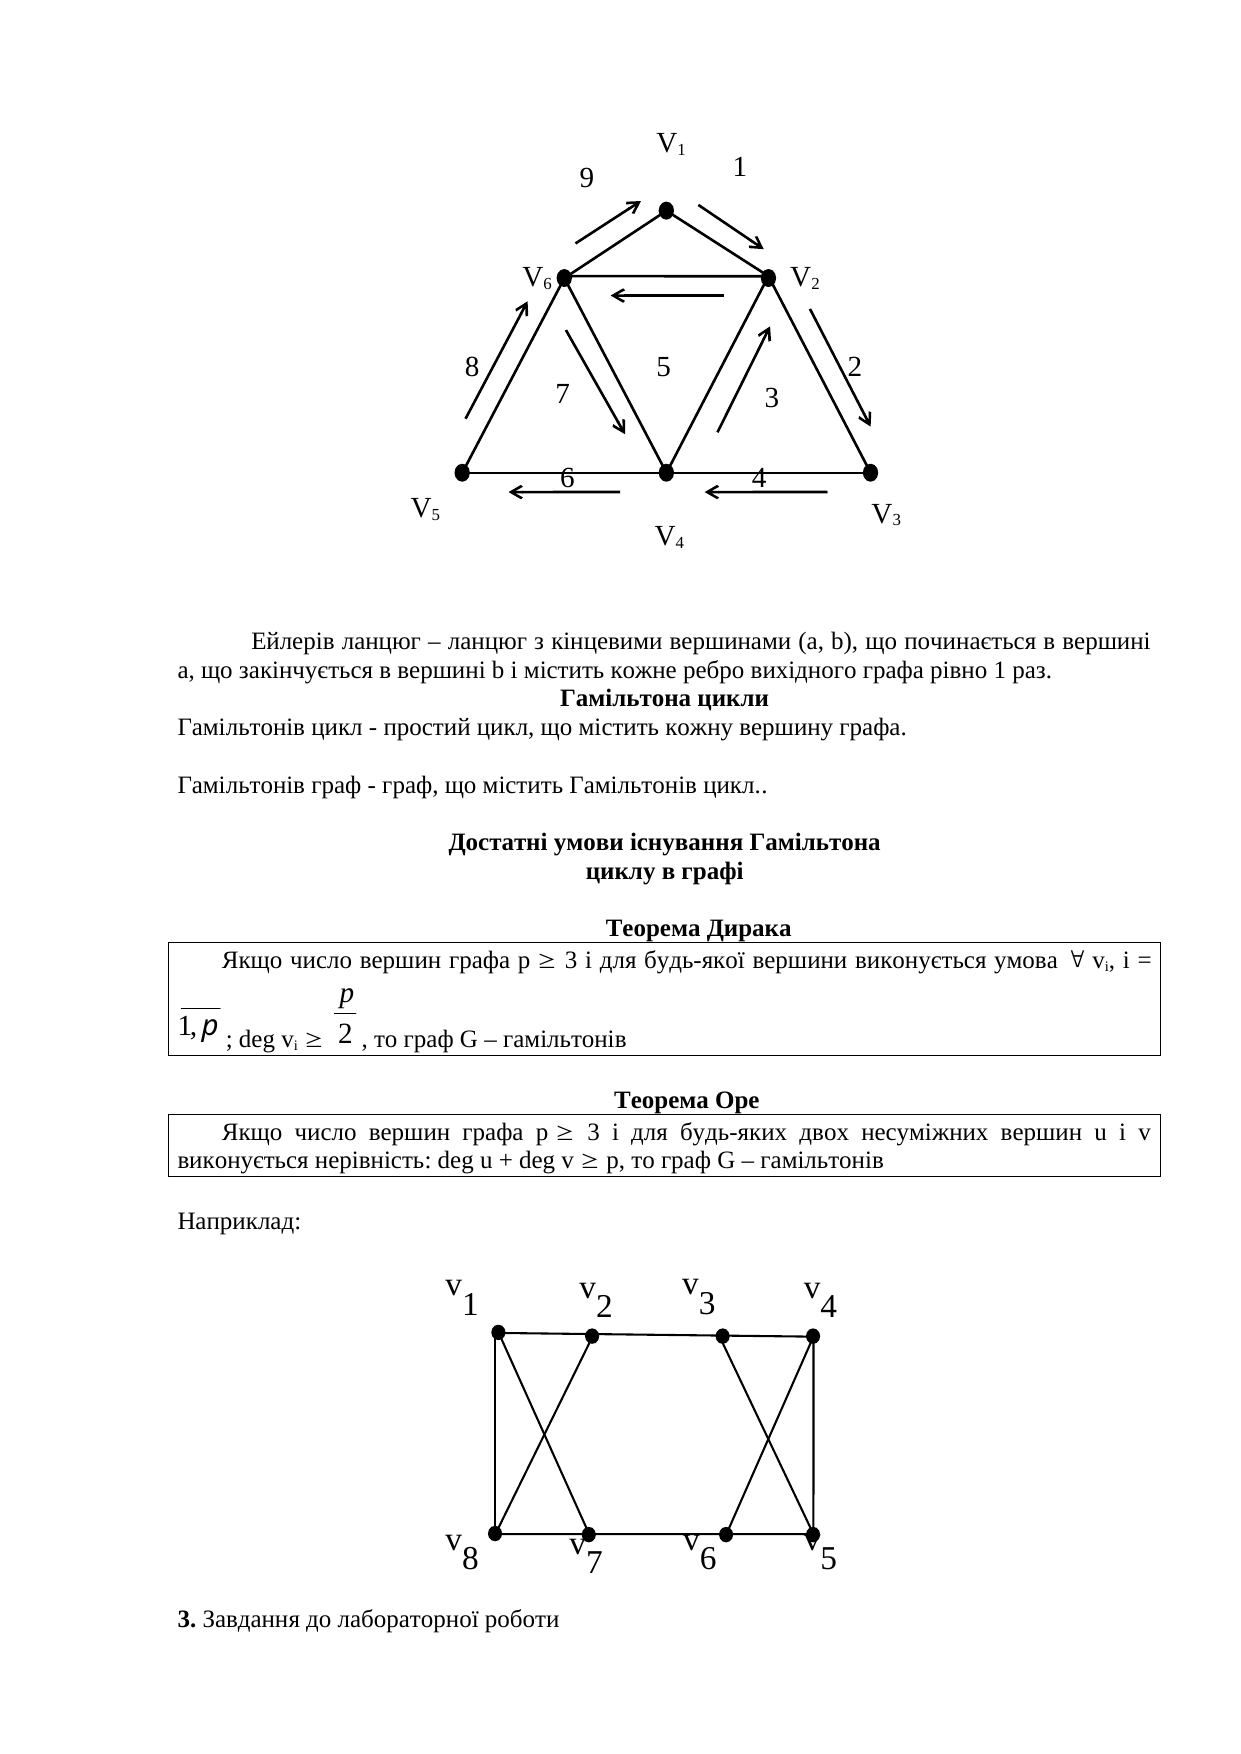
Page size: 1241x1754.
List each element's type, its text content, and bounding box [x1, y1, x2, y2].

text Гамільтонів цикл - простий цикл, що містить кожну вершину графа. [177, 712, 1152, 741]
text 3. Завдання до лабораторної роботи [177, 1604, 1152, 1633]
text Наприклад: [177, 1206, 1152, 1235]
text Якщо число вершин графа p 3 і для будь-якої вершини виконується умова vi, i = ; deg vi , то граф G – гамільтонів [169, 943, 1160, 1055]
text Гамільтонів граф - граф, що містить Гамільтонів цикл.. [177, 770, 1152, 798]
text Якщо число вершин графа p 3 і для будь-яких двох несуміжних вершин u і v виконується нерівність: deg u + deg v p, то граф G – гамільтонів [169, 1115, 1160, 1176]
text Ейлерів ланцюг – ланцюг з кінцевими вершинами (a, b), що починається в вершині a, що закінчується в вершині b і містить кожне ребро вихідного графа рівно 1 раз. [177, 626, 1152, 683]
text циклу в графі [177, 856, 1152, 885]
text Теорема Дирака [177, 913, 1152, 942]
text Достатні умови існування Гамільтона [177, 827, 1152, 856]
text Гамільтона цикли [177, 683, 1152, 712]
text Теорема Оре [177, 1085, 1152, 1114]
